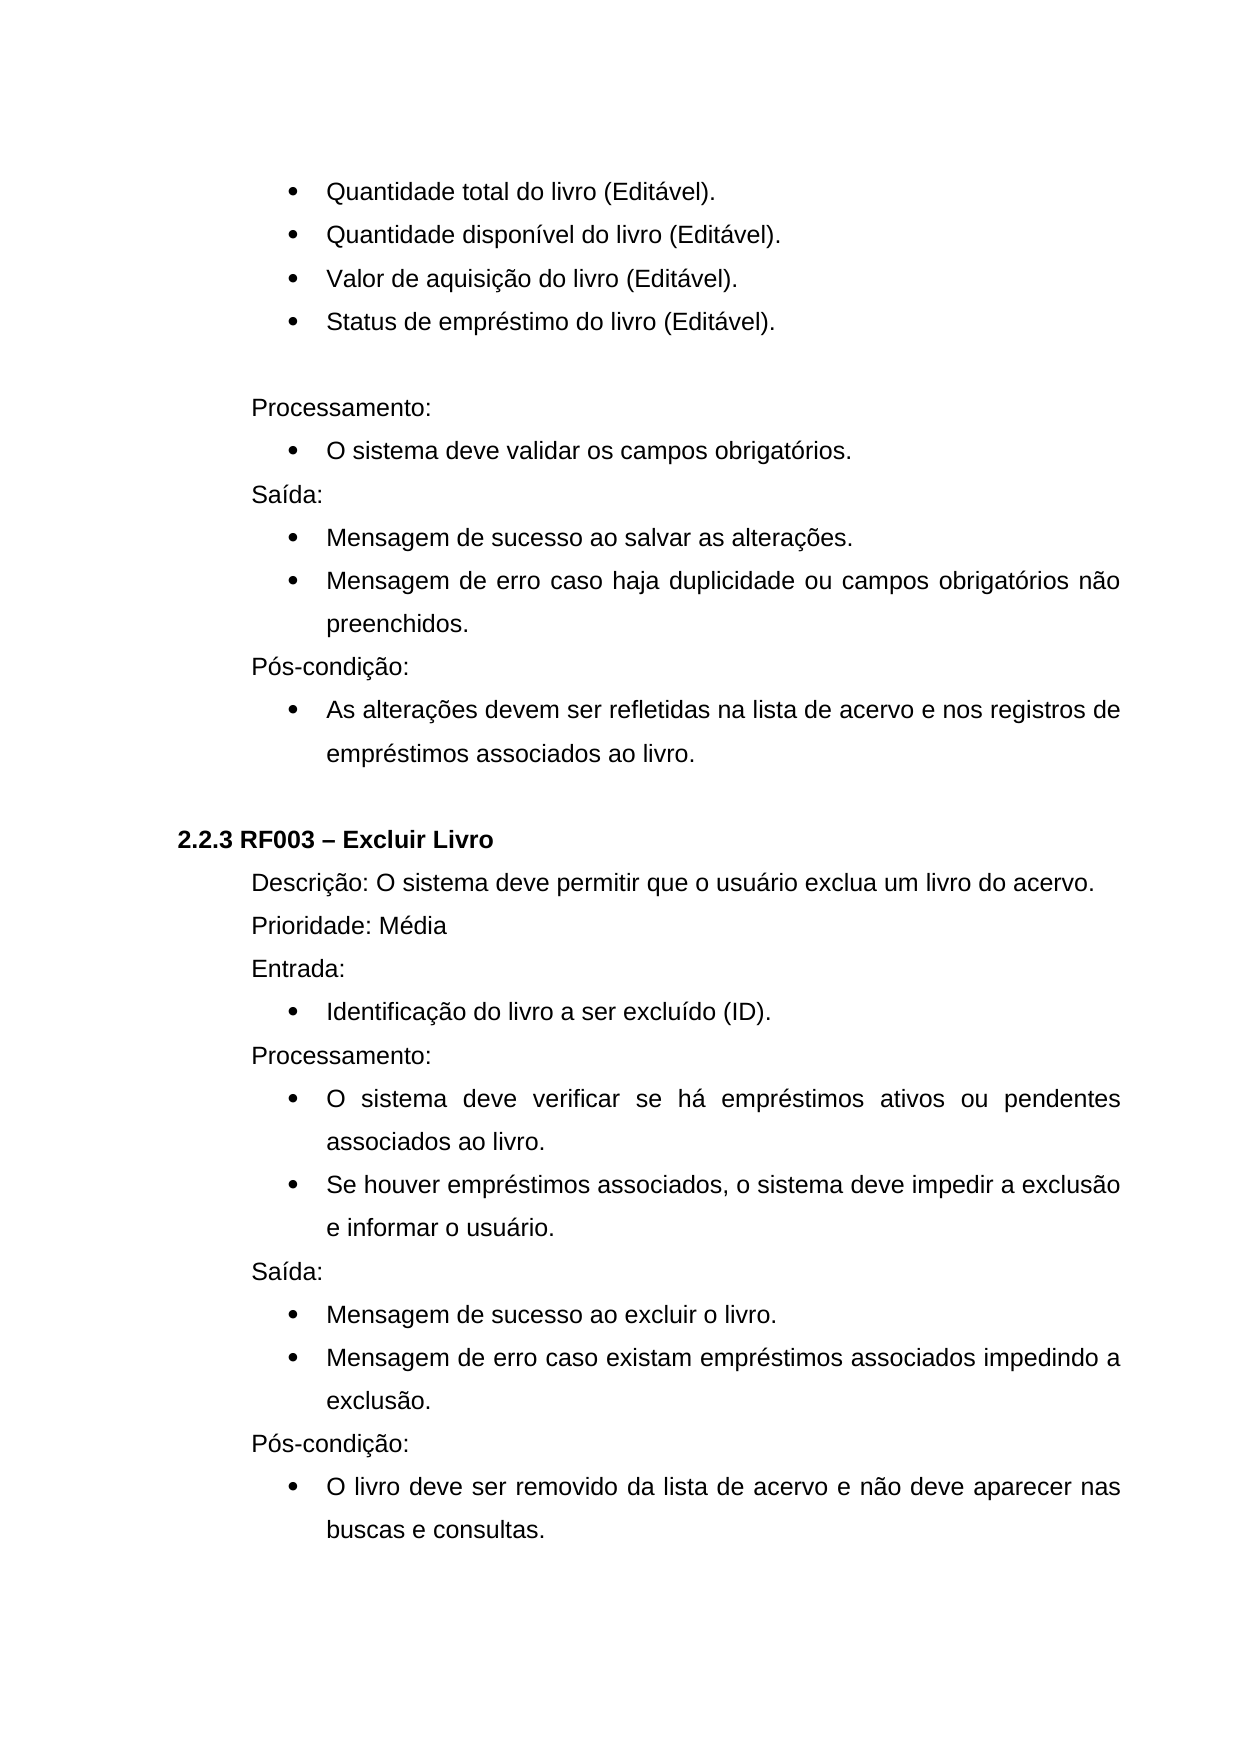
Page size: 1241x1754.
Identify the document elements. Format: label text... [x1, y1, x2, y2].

list Mensagem de sucesso ao excluir o livro. [288, 1299, 1122, 1328]
text Prioridade: Média [177, 911, 1122, 940]
text Pós-condição: [177, 652, 1122, 681]
list Status de empréstimo do livro (Editável). [288, 307, 1122, 336]
text Saída: [177, 1256, 1122, 1285]
list As alterações devem ser refletidas na lista de acervo e nos registros de empréstimos associados ao livro. [288, 695, 1122, 767]
list O sistema deve validar os campos obrigatórios. [288, 436, 1122, 465]
text Descrição: O sistema deve permitir que o usuário exclua um livro do acervo. [177, 868, 1122, 897]
list Quantidade total do livro (Editável). [288, 177, 1122, 206]
list Mensagem de sucesso ao salvar as alterações. [288, 523, 1122, 552]
text Pós-condição: [177, 1429, 1122, 1458]
text Saída: [177, 479, 1122, 508]
text Processamento: [177, 1041, 1122, 1069]
list Quantidade disponível do livro (Editável). [288, 220, 1122, 249]
list O livro deve ser removido da lista de acervo e não deve aparecer nas buscas e consultas. [288, 1472, 1122, 1544]
list Se houver empréstimos associados, o sistema deve impedir a exclusão e informar o usuário. [288, 1170, 1122, 1242]
text Entrada: [177, 954, 1122, 983]
list Mensagem de erro caso existam empréstimos associados impedindo a exclusão. [288, 1343, 1122, 1415]
text Processamento: [177, 393, 1122, 422]
list Identificação do livro a ser excluído (ID). [288, 997, 1122, 1026]
list O sistema deve verificar se há empréstimos ativos ou pendentes associados ao livro. [288, 1084, 1122, 1156]
list Mensagem de erro caso haja duplicidade ou campos obrigatórios não preenchidos. [288, 566, 1122, 638]
list Valor de aquisição do livro (Editável). [288, 264, 1122, 292]
text 2.2.3 RF003 – Excluir Livro [177, 825, 1122, 854]
